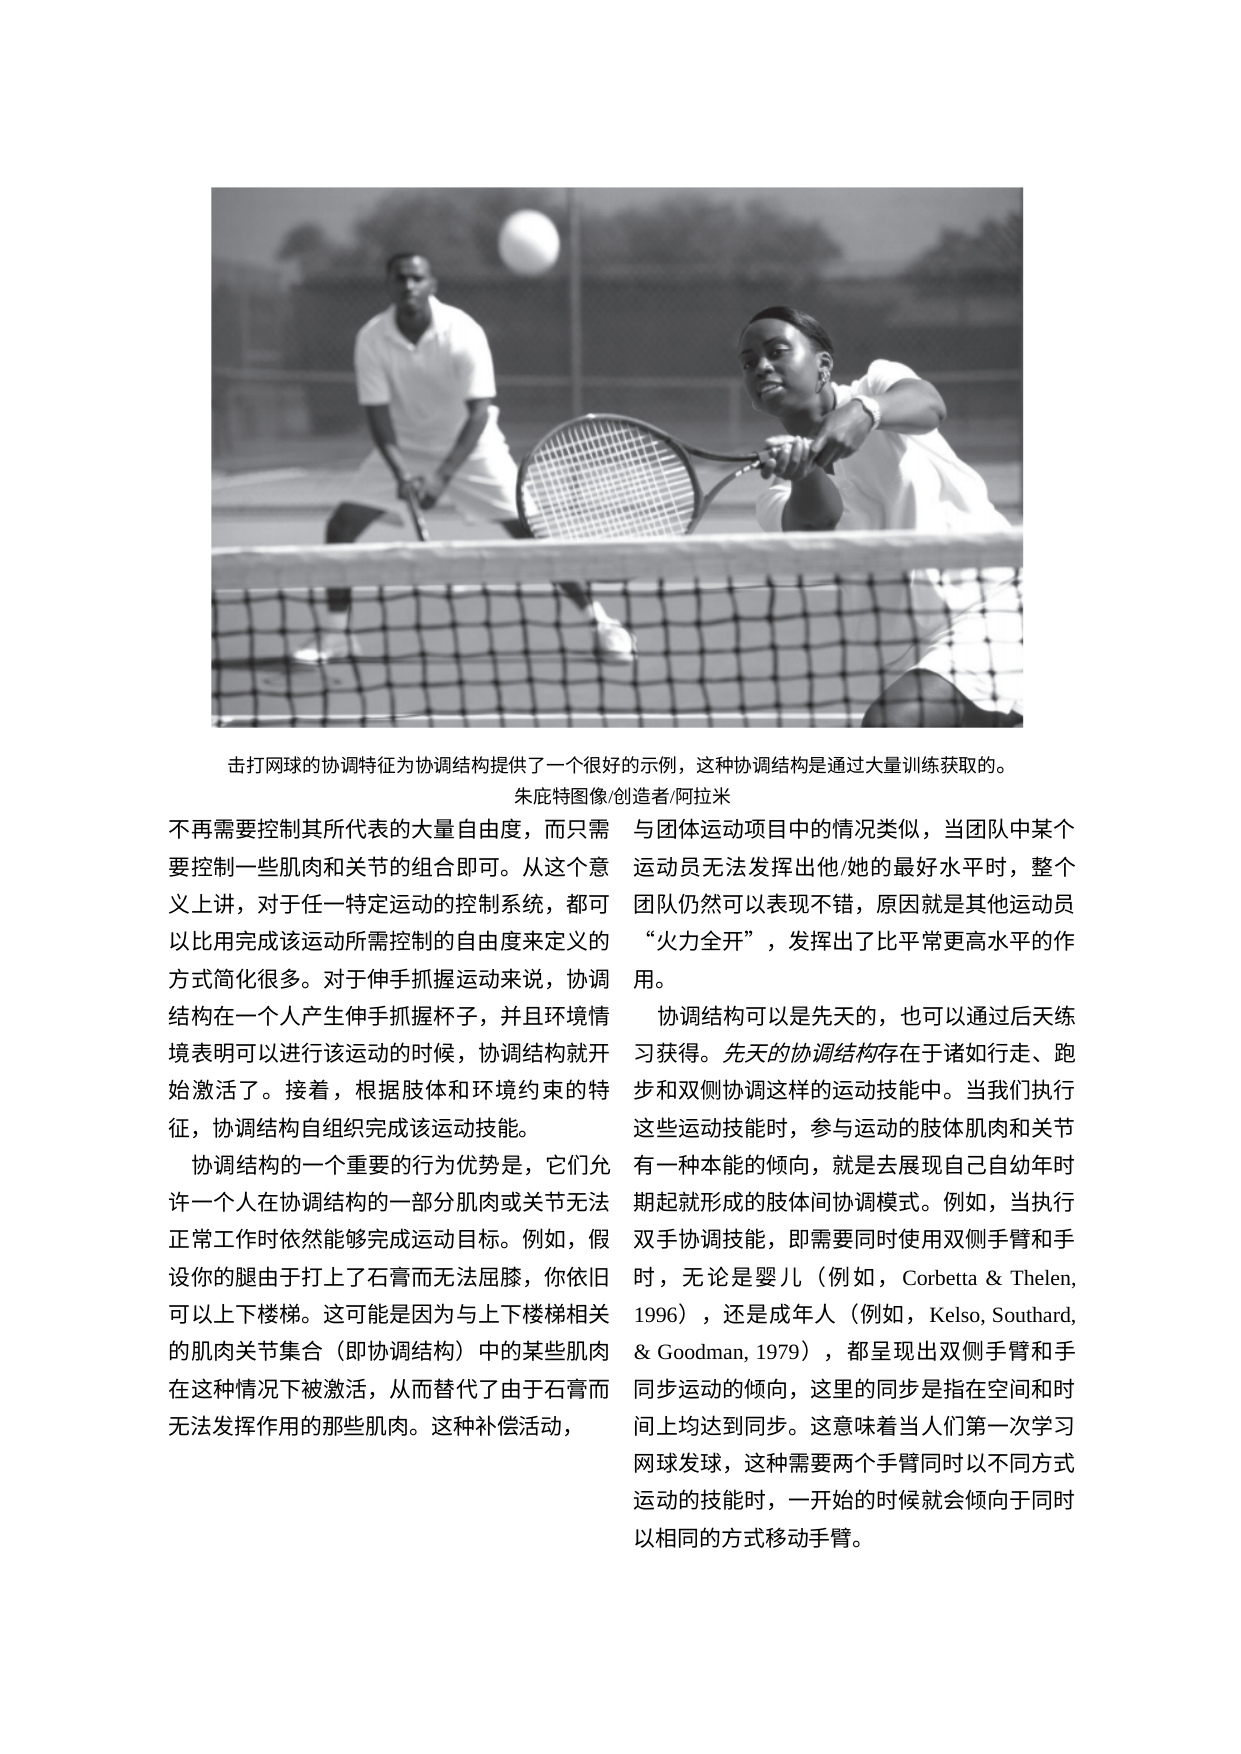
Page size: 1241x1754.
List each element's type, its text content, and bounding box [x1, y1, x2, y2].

picture [190, 162, 1056, 743]
table_header [158, 162, 1088, 812]
table_header 击打网球的协调特征为协调结构提供了一个很好的示例，这种协调结构是通过大量训练获取的。 朱庇特图像/创造者/阿拉米 [158, 812, 622, 1557]
